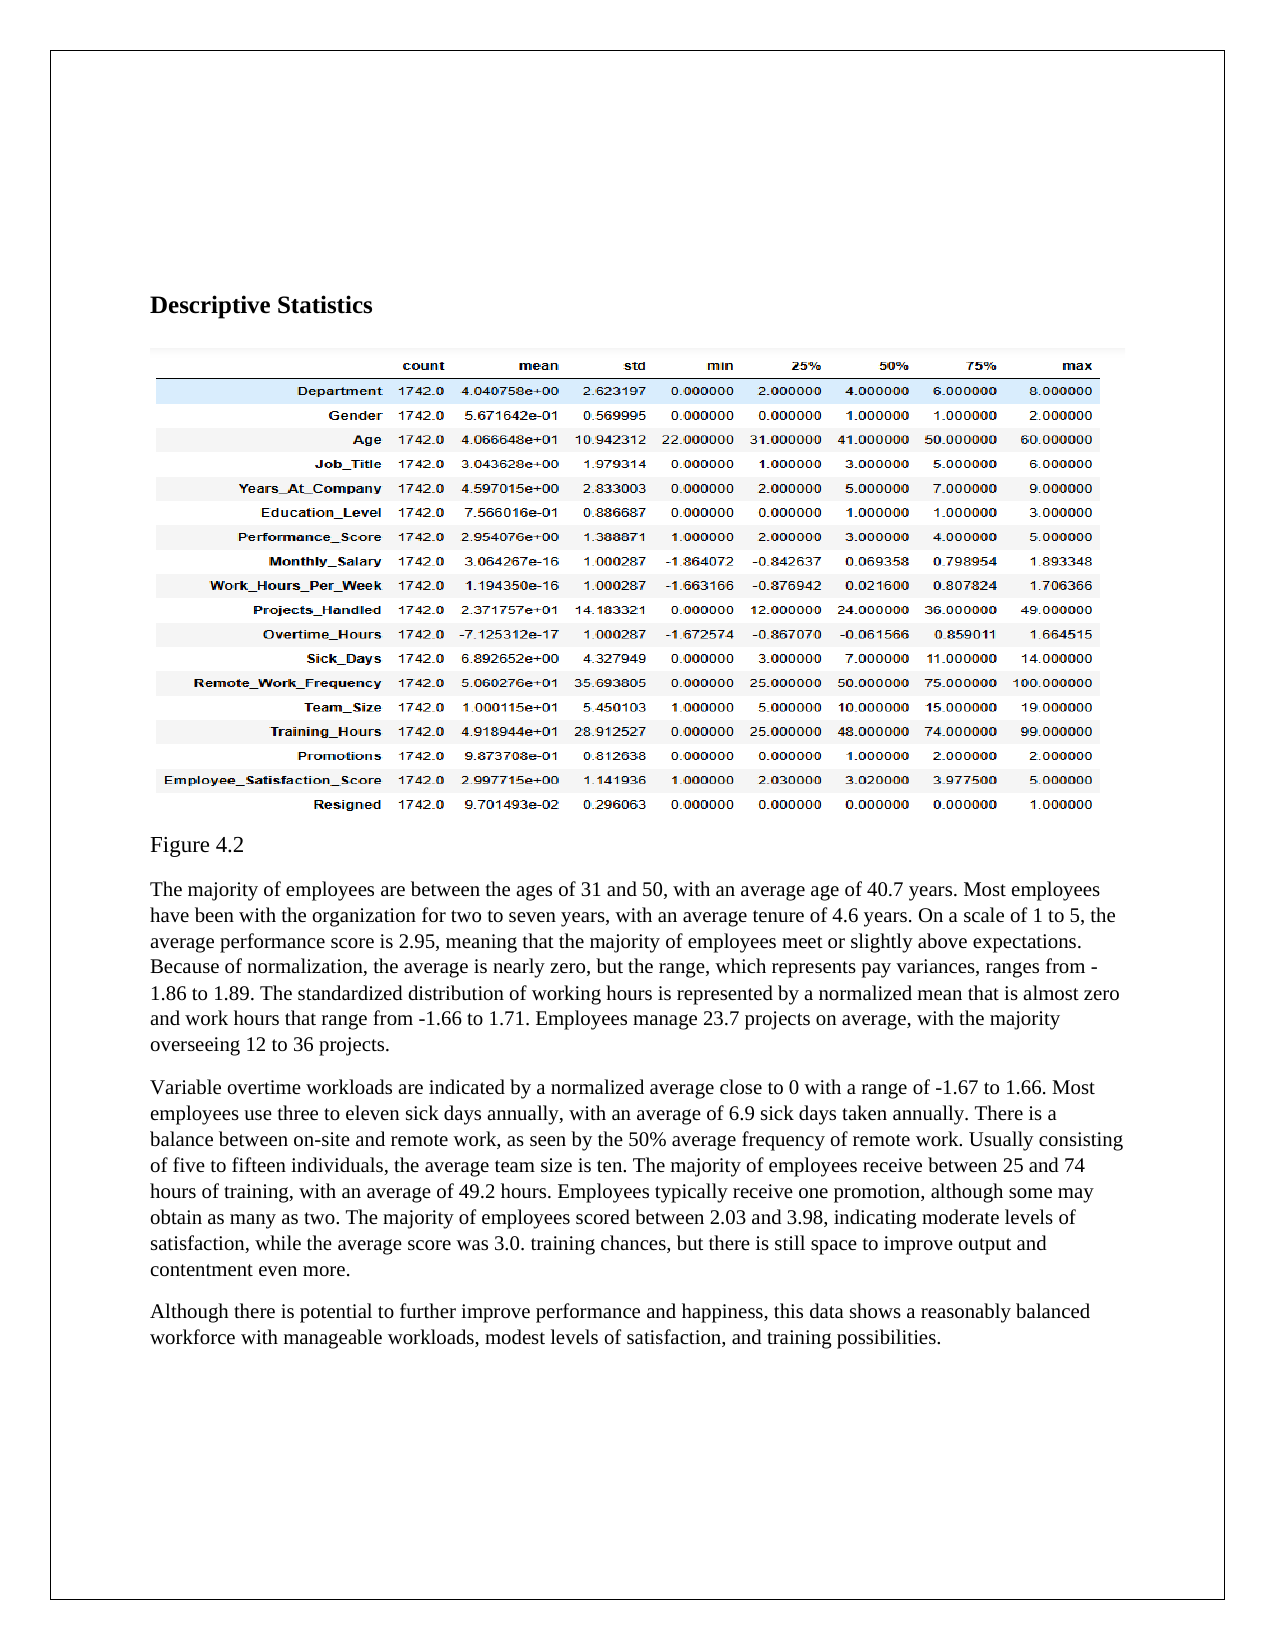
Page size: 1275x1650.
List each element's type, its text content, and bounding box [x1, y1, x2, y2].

subtitle Descriptive Statistics [150, 291, 1125, 319]
picture [150, 348, 1125, 813]
text Figure 4.2 [150, 832, 1125, 858]
text Although there is potential to further improve performance and happiness, this data shows a reasonably balanced workforce with manageable workloads, modest levels of satisfaction, and training possibilities. [150, 1299, 1125, 1349]
text The majority of employees are between the ages of 31 and 50, with an average age of 40.7 years. Most employees have been with the organization for two to seven years, with an average tenure of 4.6 years. On a scale of 1 to 5, the average performance score is 2.95, meaning that the majority of employees meet or slightly above expectations. Because of normalization, the average is nearly zero, but the range, which represents pay variances, ranges from -1.86 to 1.89. The standardized distribution of working hours is represented by a normalized mean that is almost zero and work hours that range from -1.66 to 1.71. Employees manage 23.7 projects on average, with the majority overseeing 12 to 36 projects. [150, 877, 1125, 1056]
text Variable overtime workloads are indicated by a normalized average close to 0 with a range of -1.67 to 1.66. Most employees use three to eleven sick days annually, with an average of 6.9 sick days taken annually. There is a balance between on-site and remote work, as seen by the 50% average frequency of remote work. Usually consisting of five to fifteen individuals, the average team size is ten. The majority of employees receive between 25 and 74 hours of training, with an average of 49.2 hours. Employees typically receive one promotion, although some may obtain as many as two. The majority of employees scored between 2.03 and 3.98, indicating moderate levels of satisfaction, while the average score was 3.0. training chances, but there is still space to improve output and contentment even more. [150, 1075, 1125, 1281]
